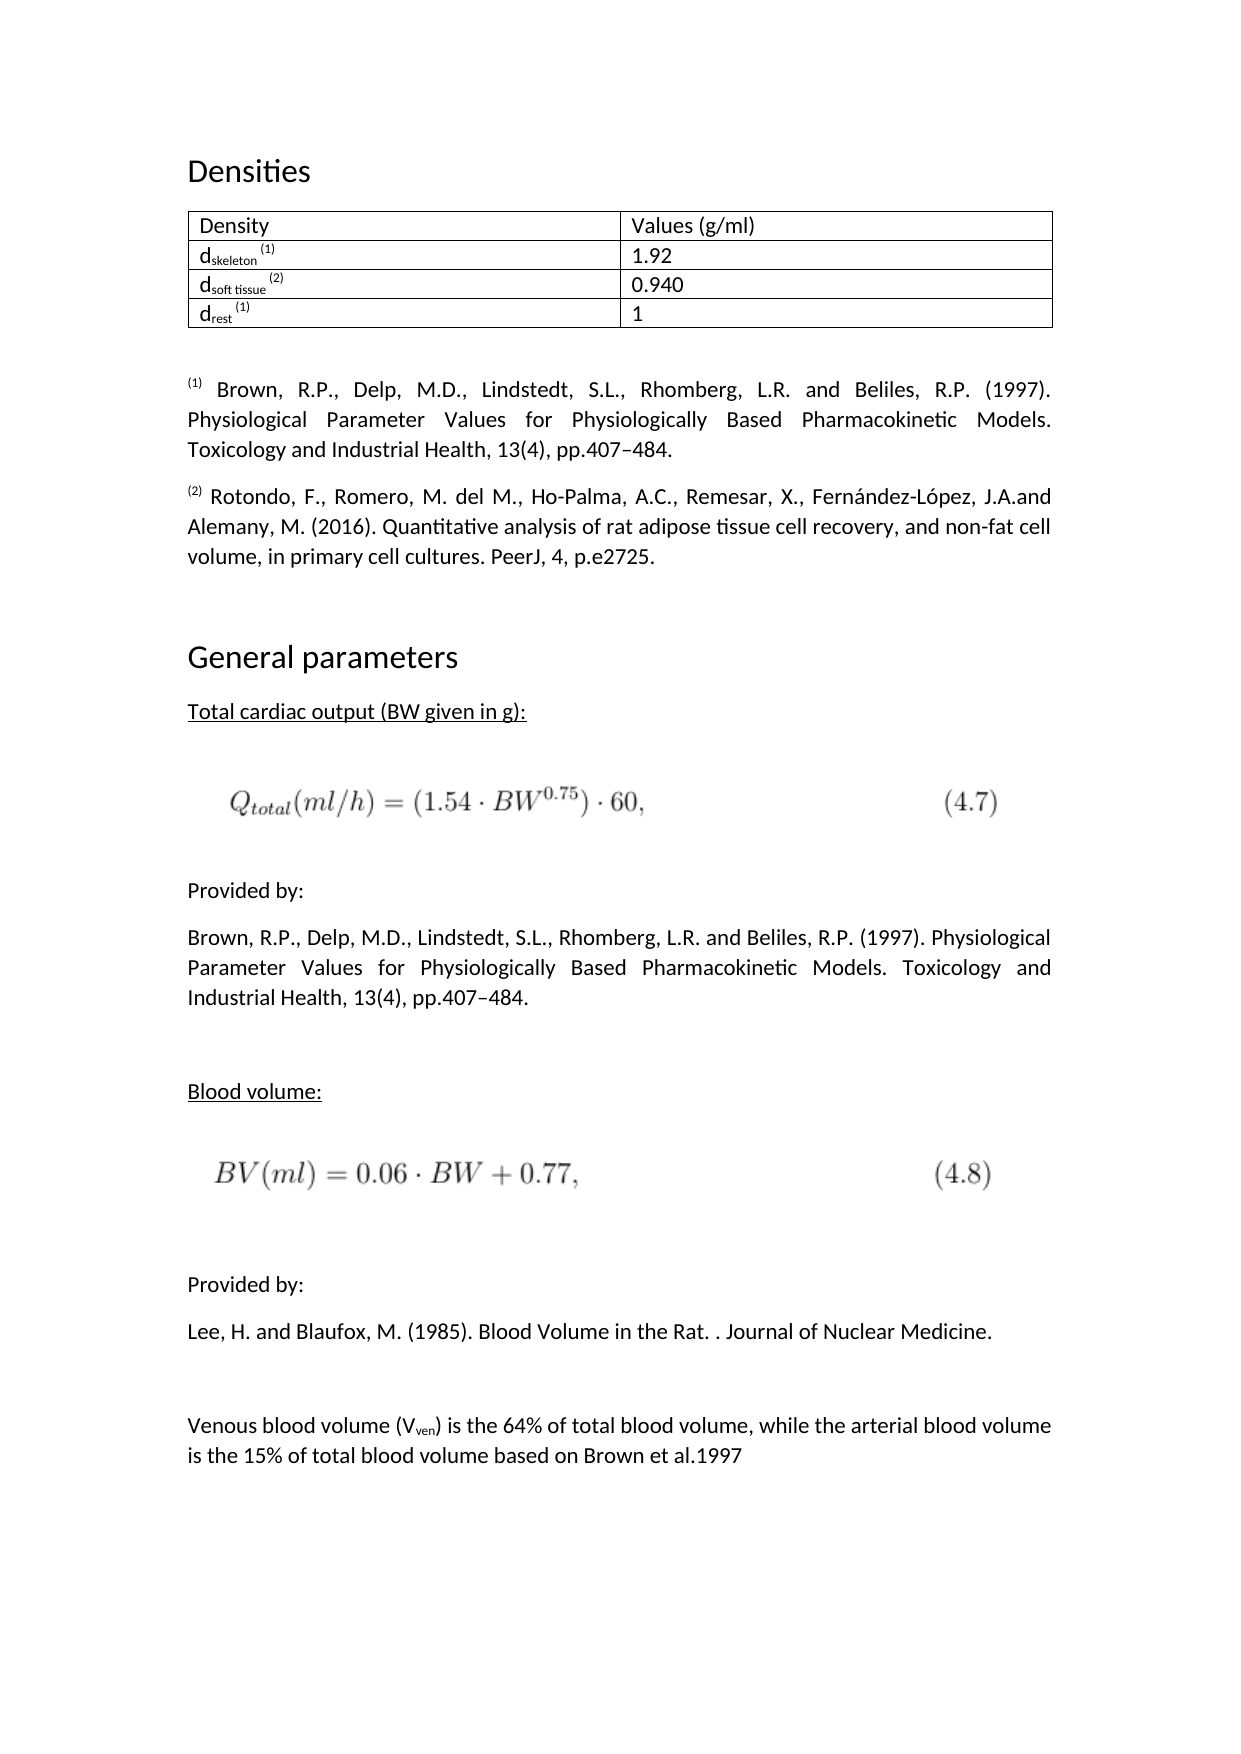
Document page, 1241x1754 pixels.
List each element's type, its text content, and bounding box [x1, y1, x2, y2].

text Lee, H. and Blaufox, M. (1985). Blood Volume in the Rat. . Journal of Nuclear Medicine. [187, 1317, 1053, 1345]
text Brown, R.P., Delp, M.D., Lindstedt, S.L., Rhomberg, L.R. and Beliles, R.P. (1997). Physiological Parameter Values for Physiologically Based Pharmacokinetic Models. Toxicology and Industrial Health, 13(4), pp.407–484. [187, 923, 1053, 1011]
table_cell dsoft tissue (2) [189, 270, 620, 298]
table_cell 1.92 [621, 241, 1052, 269]
table_header Density [189, 212, 620, 240]
text Densities [187, 150, 1053, 191]
table_cell 1 [621, 299, 1052, 327]
picture [187, 743, 1053, 857]
table_cell 0.940 [621, 270, 1052, 298]
text (2) Rotondo, F., Romero, M. del M., Ho-Palma, A.C., Remesar, X., Fernández-López, J.A.and Alemany, M. (2016). Quantitative analysis of rat adipose tissue cell recovery, and non-fat cell volume, in primary cell cultures. PeerJ, 4, p.e2725. [187, 482, 1053, 571]
picture [187, 1123, 1053, 1252]
text (1) Brown, R.P., Delp, M.D., Lindstedt, S.L., Rhomberg, L.R. and Beliles, R.P. (1997). Physiological Parameter Values for Physiologically Based Pharmacokinetic Models. Toxicology and Industrial Health, 13(4), pp.407–484. [187, 375, 1053, 463]
text Venous blood volume (Vven) is the 64% of total blood volume, while the arterial blood volume is the 15% of total blood volume based on Brown et al.1997 [187, 1411, 1053, 1469]
table_header Values (g/ml) [621, 212, 1052, 240]
text General parameters [187, 636, 1053, 677]
table_cell drest (1) [189, 299, 620, 327]
text Provided by: [187, 1270, 1053, 1298]
text Blood volume: [187, 1077, 1053, 1105]
text Total cardiac output (BW given in g): [187, 697, 1053, 725]
table_cell dskeleton (1) [189, 241, 620, 269]
text Provided by: [187, 876, 1053, 904]
